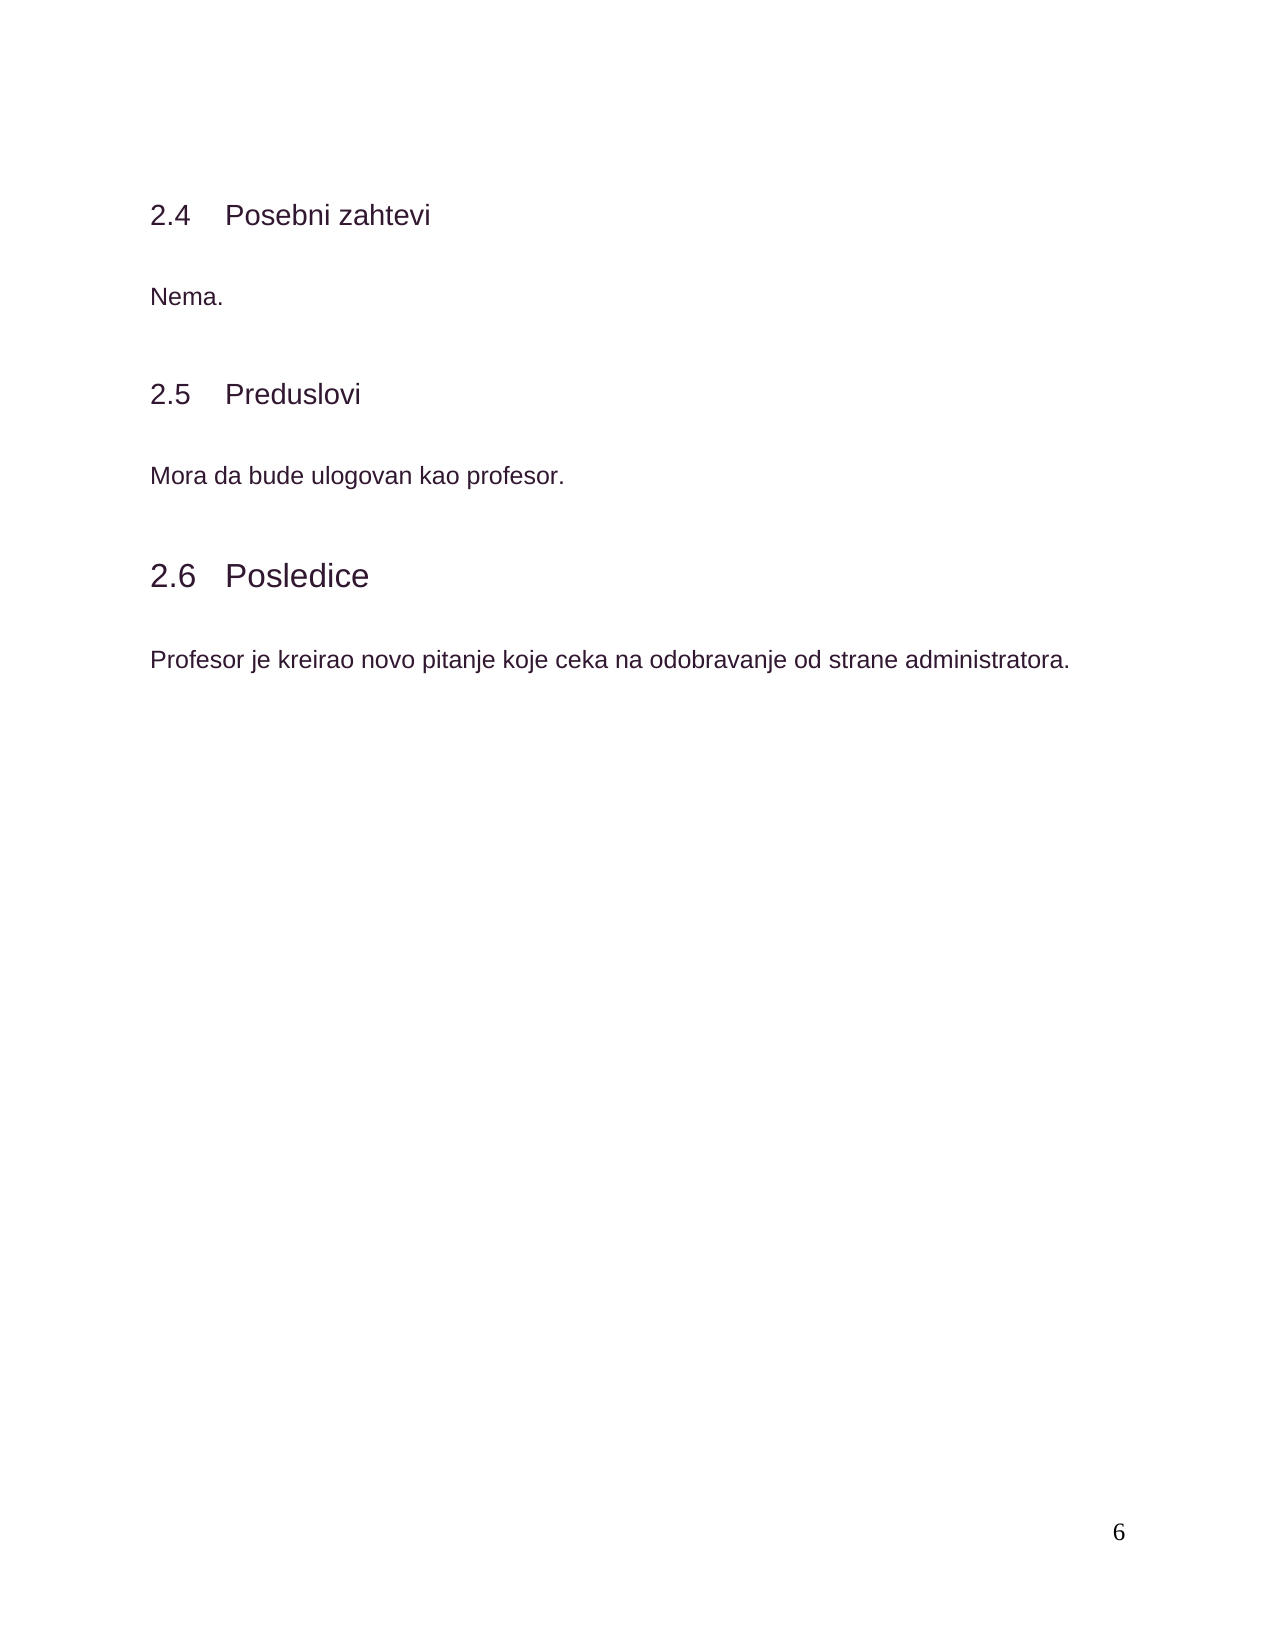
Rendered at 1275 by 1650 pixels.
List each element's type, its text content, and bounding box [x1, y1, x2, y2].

text Profesor je kreirao novo pitanje koje ceka na odobravanje od strane administratora. [150, 645, 1125, 674]
subtitle Preduslovi [150, 377, 1125, 411]
subtitle Posledice [150, 556, 1125, 595]
text Mora da bude ulogovan kao profesor. [150, 461, 1125, 489]
text Nema. [150, 282, 1125, 310]
subtitle Posebni zahtevi [150, 198, 1125, 231]
